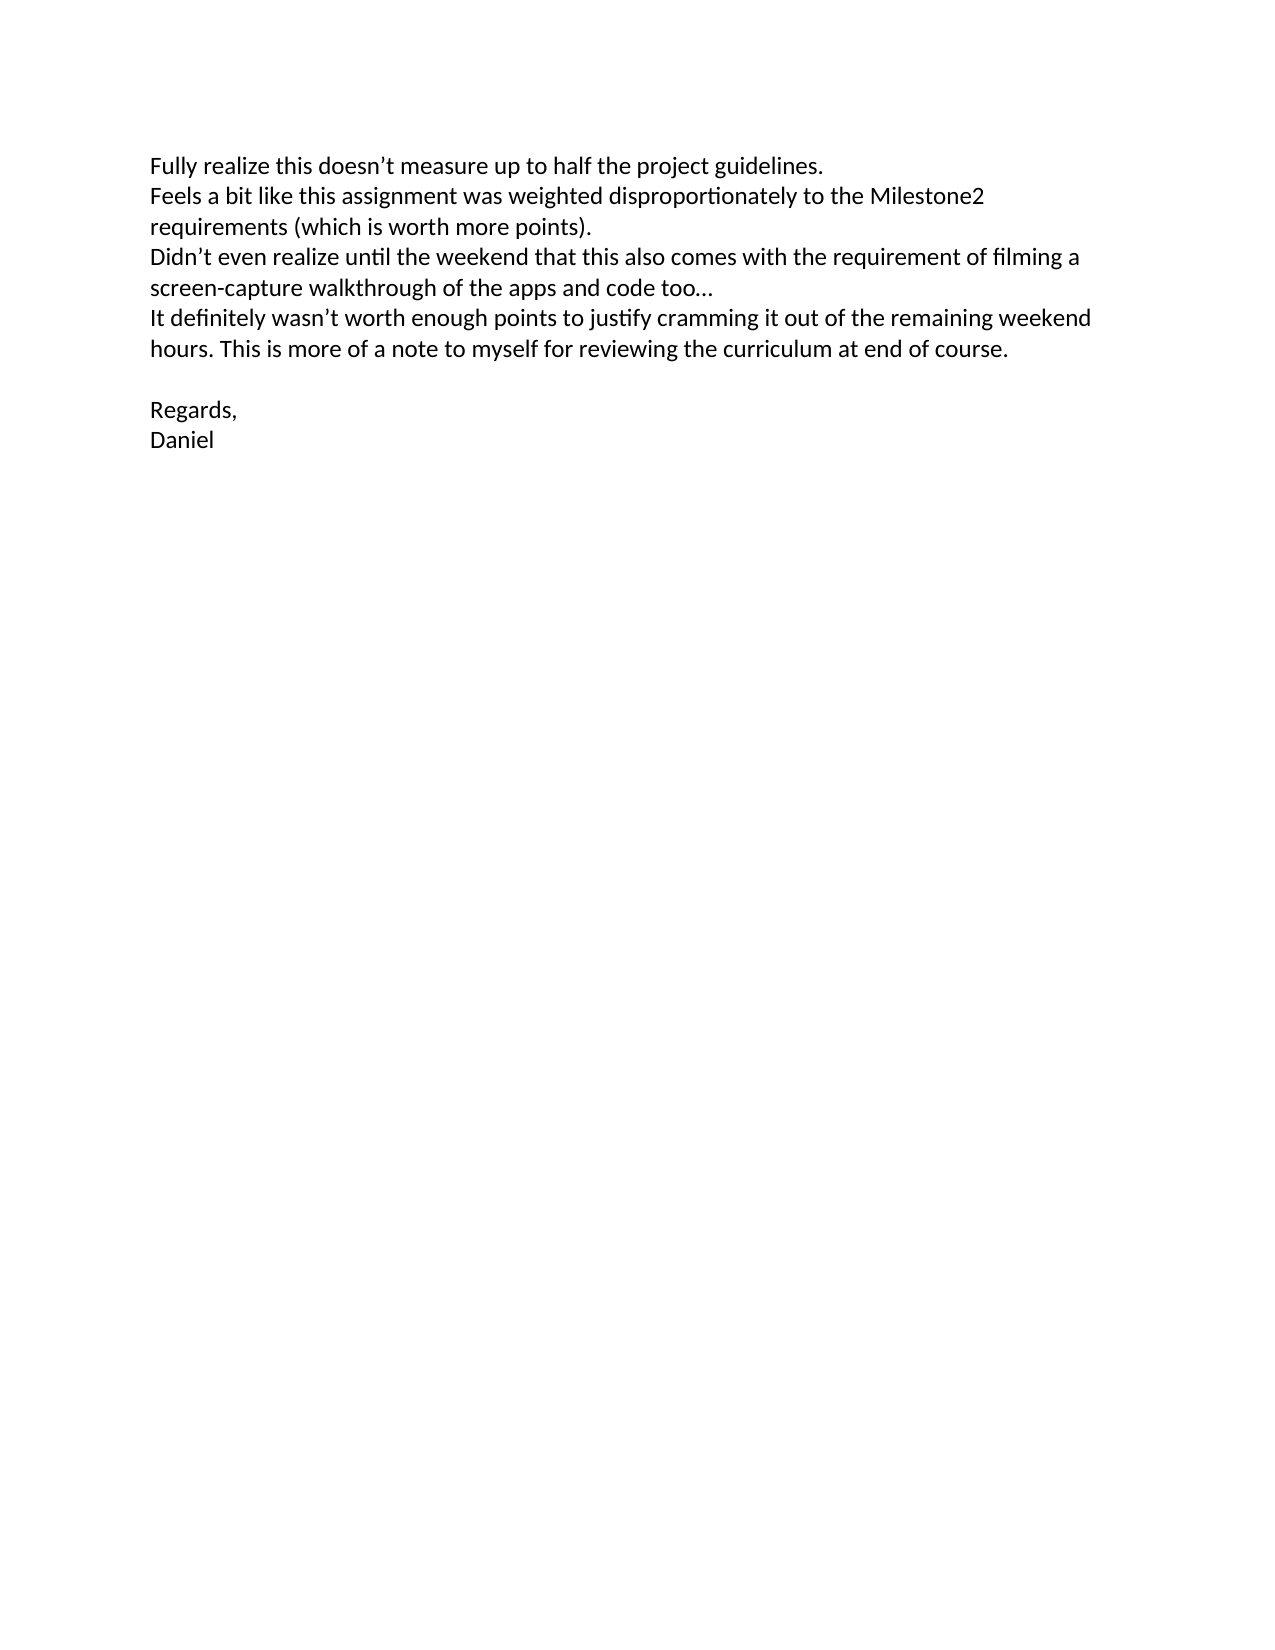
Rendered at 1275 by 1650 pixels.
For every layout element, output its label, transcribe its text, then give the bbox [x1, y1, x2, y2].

text Regards, [150, 394, 1125, 425]
text Didn’t even realize until the weekend that this also comes with the requirement of filming a screen-capture walkthrough of the apps and code too… [150, 242, 1125, 303]
text Fully realize this doesn’t measure up to half the project guidelines. [150, 150, 1125, 181]
text It definitely wasn’t worth enough points to justify cramming it out of the remaining weekend hours. This is more of a note to myself for reviewing the curriculum at end of course. [150, 303, 1125, 364]
text Daniel [150, 425, 1125, 455]
text Feels a bit like this assignment was weighted disproportionately to the Milestone2 requirements (which is worth more points). [150, 181, 1125, 242]
